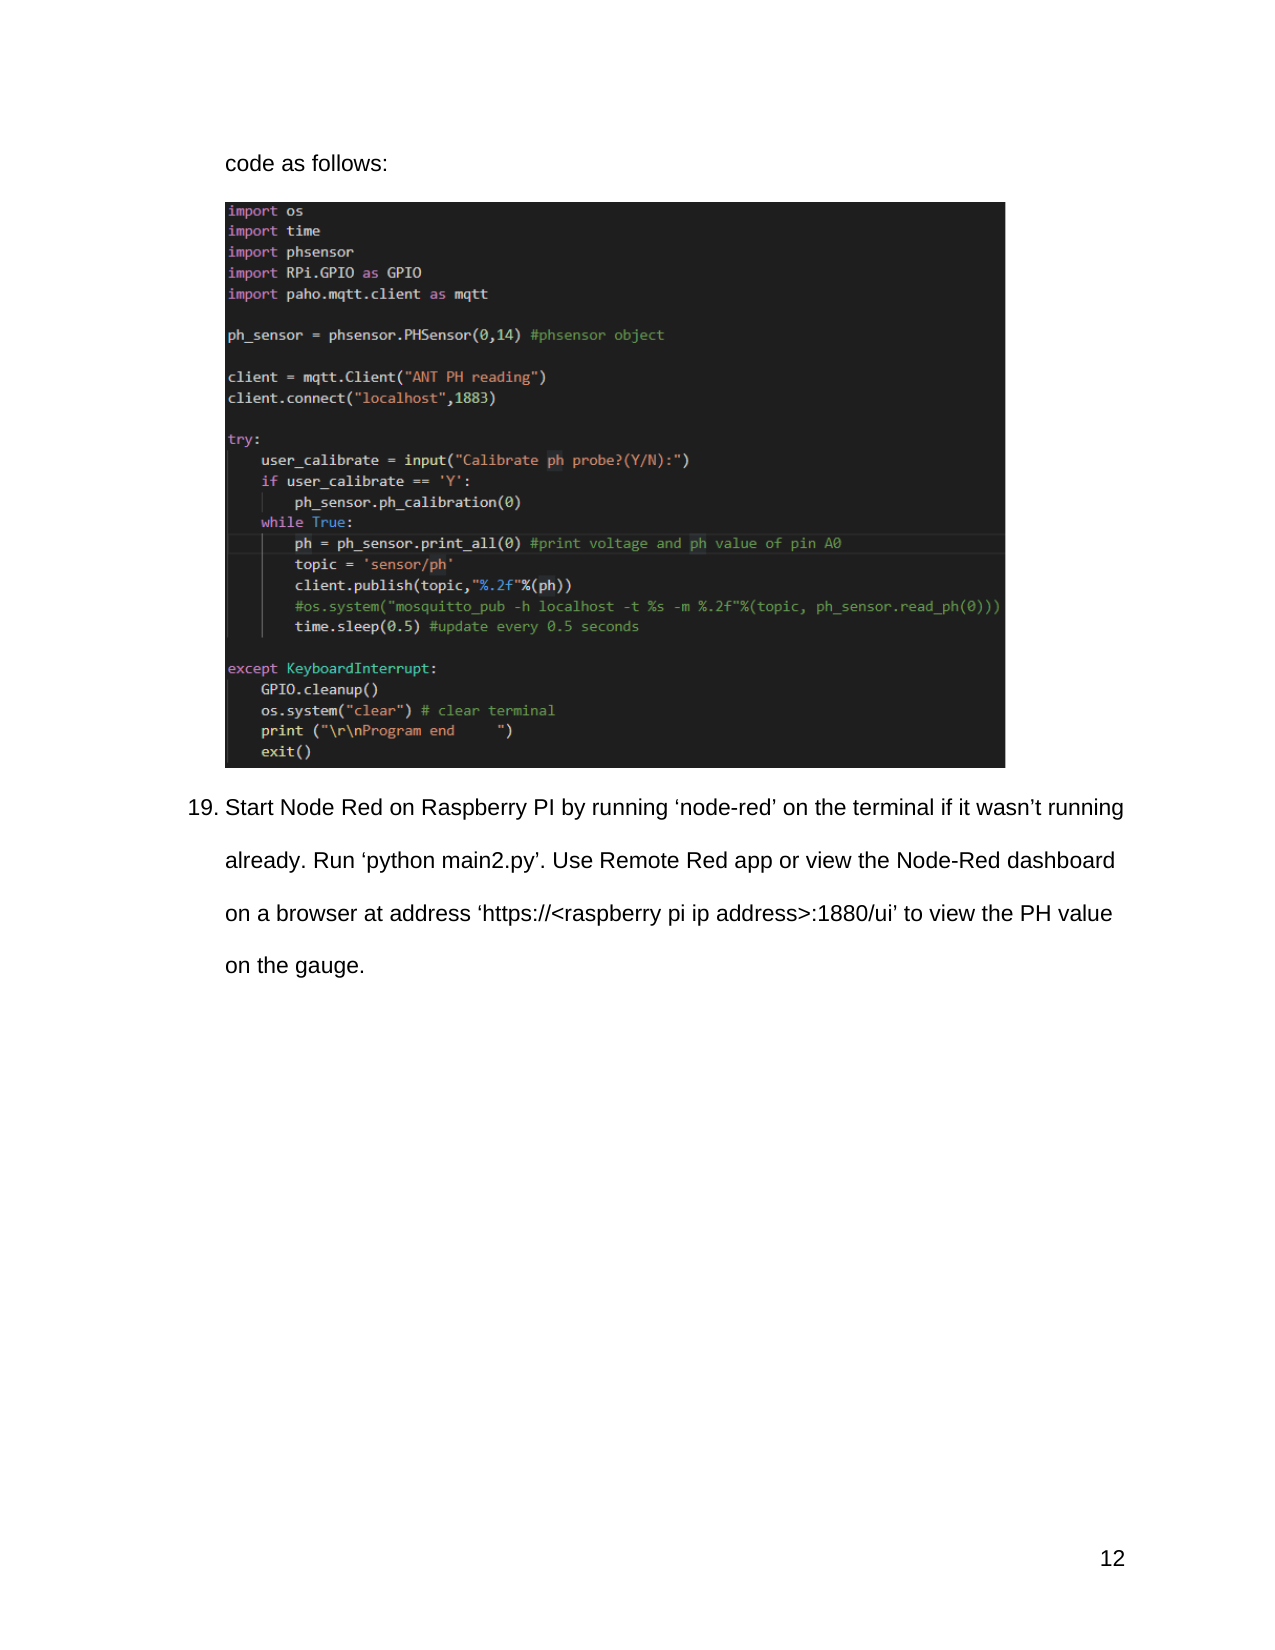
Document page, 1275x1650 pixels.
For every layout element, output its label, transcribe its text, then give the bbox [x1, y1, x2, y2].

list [187, 150, 1125, 768]
picture [225, 202, 1006, 768]
list Start Node Red on Raspberry PI by running ‘node-red’ on the terminal if it wasn’t running already. Run ‘python main2.py’. Use Remote Red app or view the Node-Red dashboard on a browser at address ‘https://<raspberry pi ip address>:1880/ui’ to view the PH value on the gauge. [187, 794, 1125, 979]
